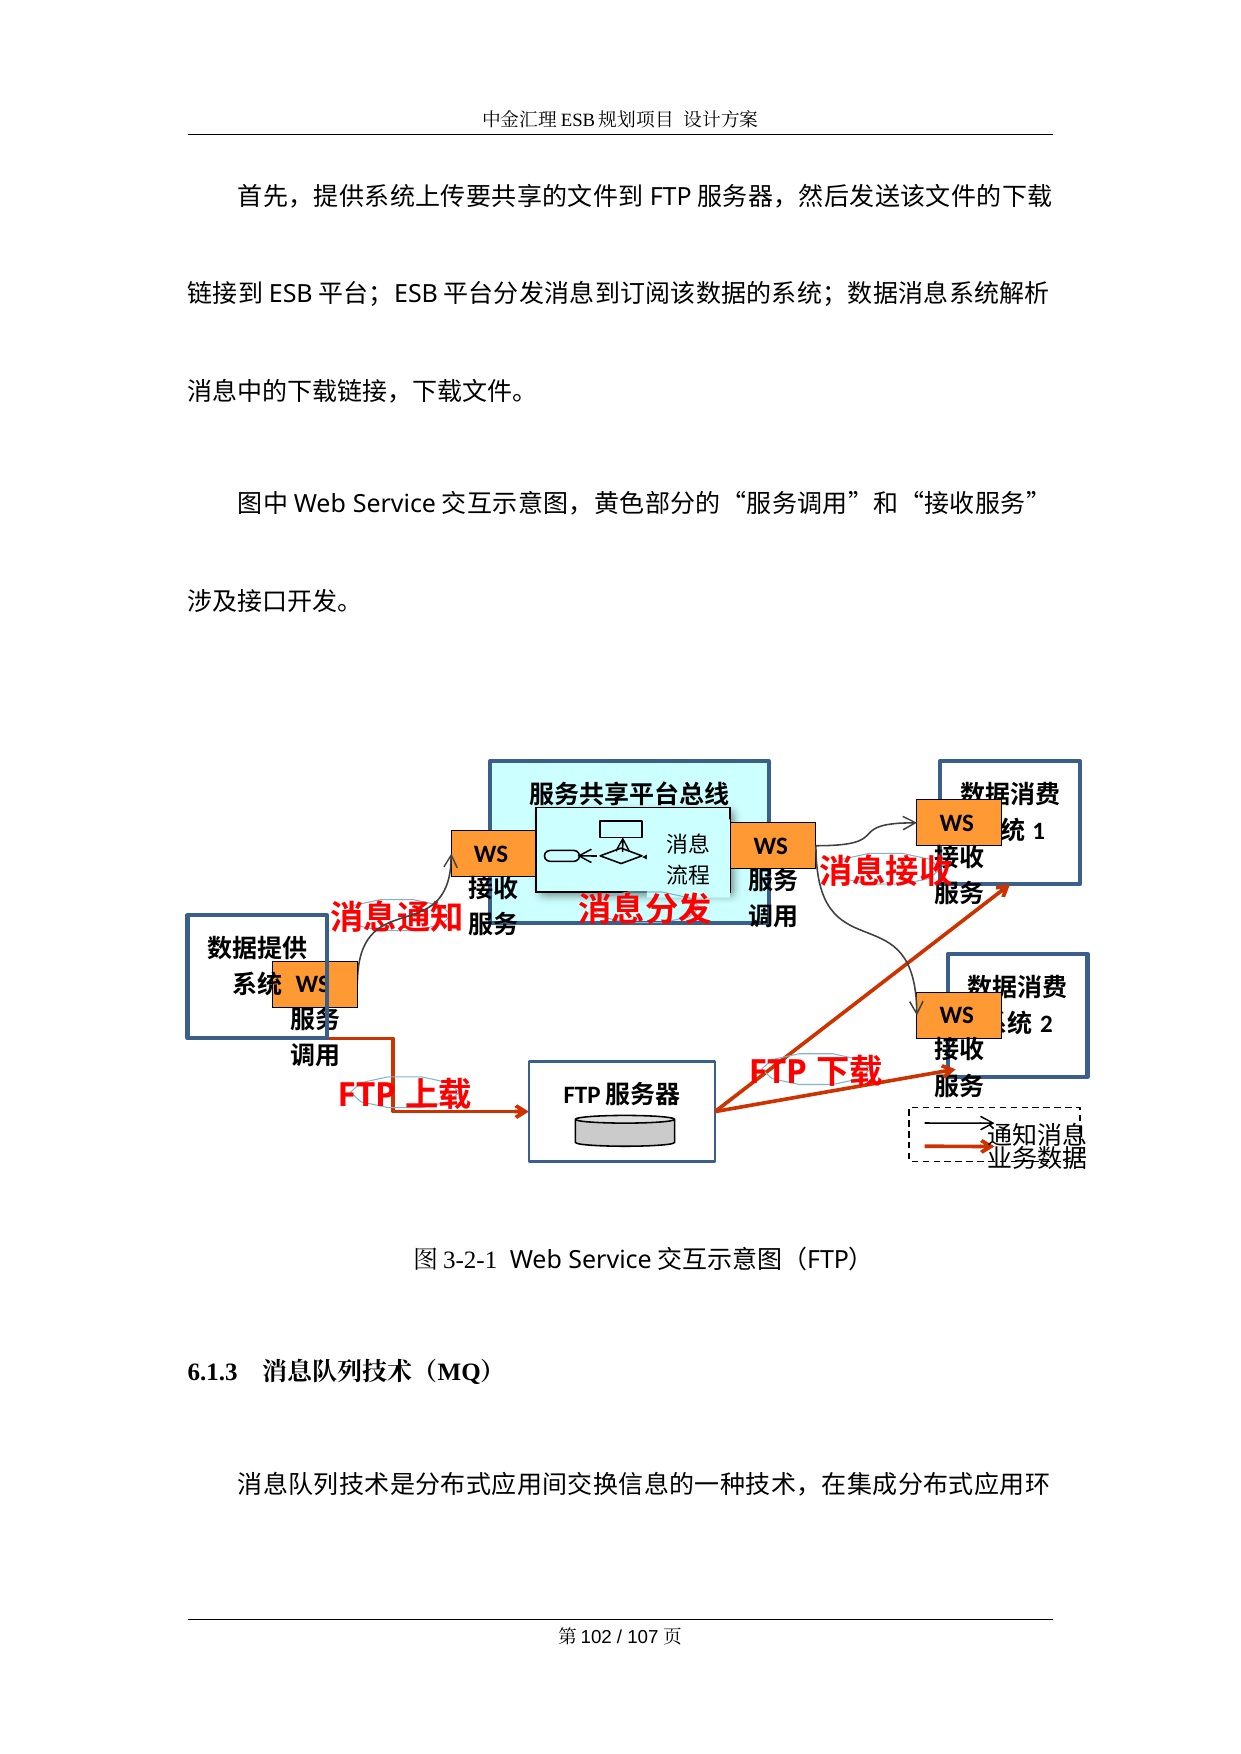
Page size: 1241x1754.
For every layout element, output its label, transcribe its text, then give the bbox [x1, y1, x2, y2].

text 图3-2-1 Web Service交互示意图（FTP） [234, 1225, 1053, 1290]
text 首先，提供系统上传要共享的文件到FTP服务器，然后发送该文件的下载链接到ESB平台；ESB平台分发消息到订阅该数据的系统；数据消息系统解析消息中的下载链接，下载文件。 [187, 162, 1053, 422]
text 图中Web Service交互示意图，黄色部分的“服务调用”和“接收服务”涉及接口开发。 [187, 469, 1053, 632]
subtitle 消息队列技术（MQ） [187, 1338, 1053, 1403]
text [187, 1450, 1053, 1515]
